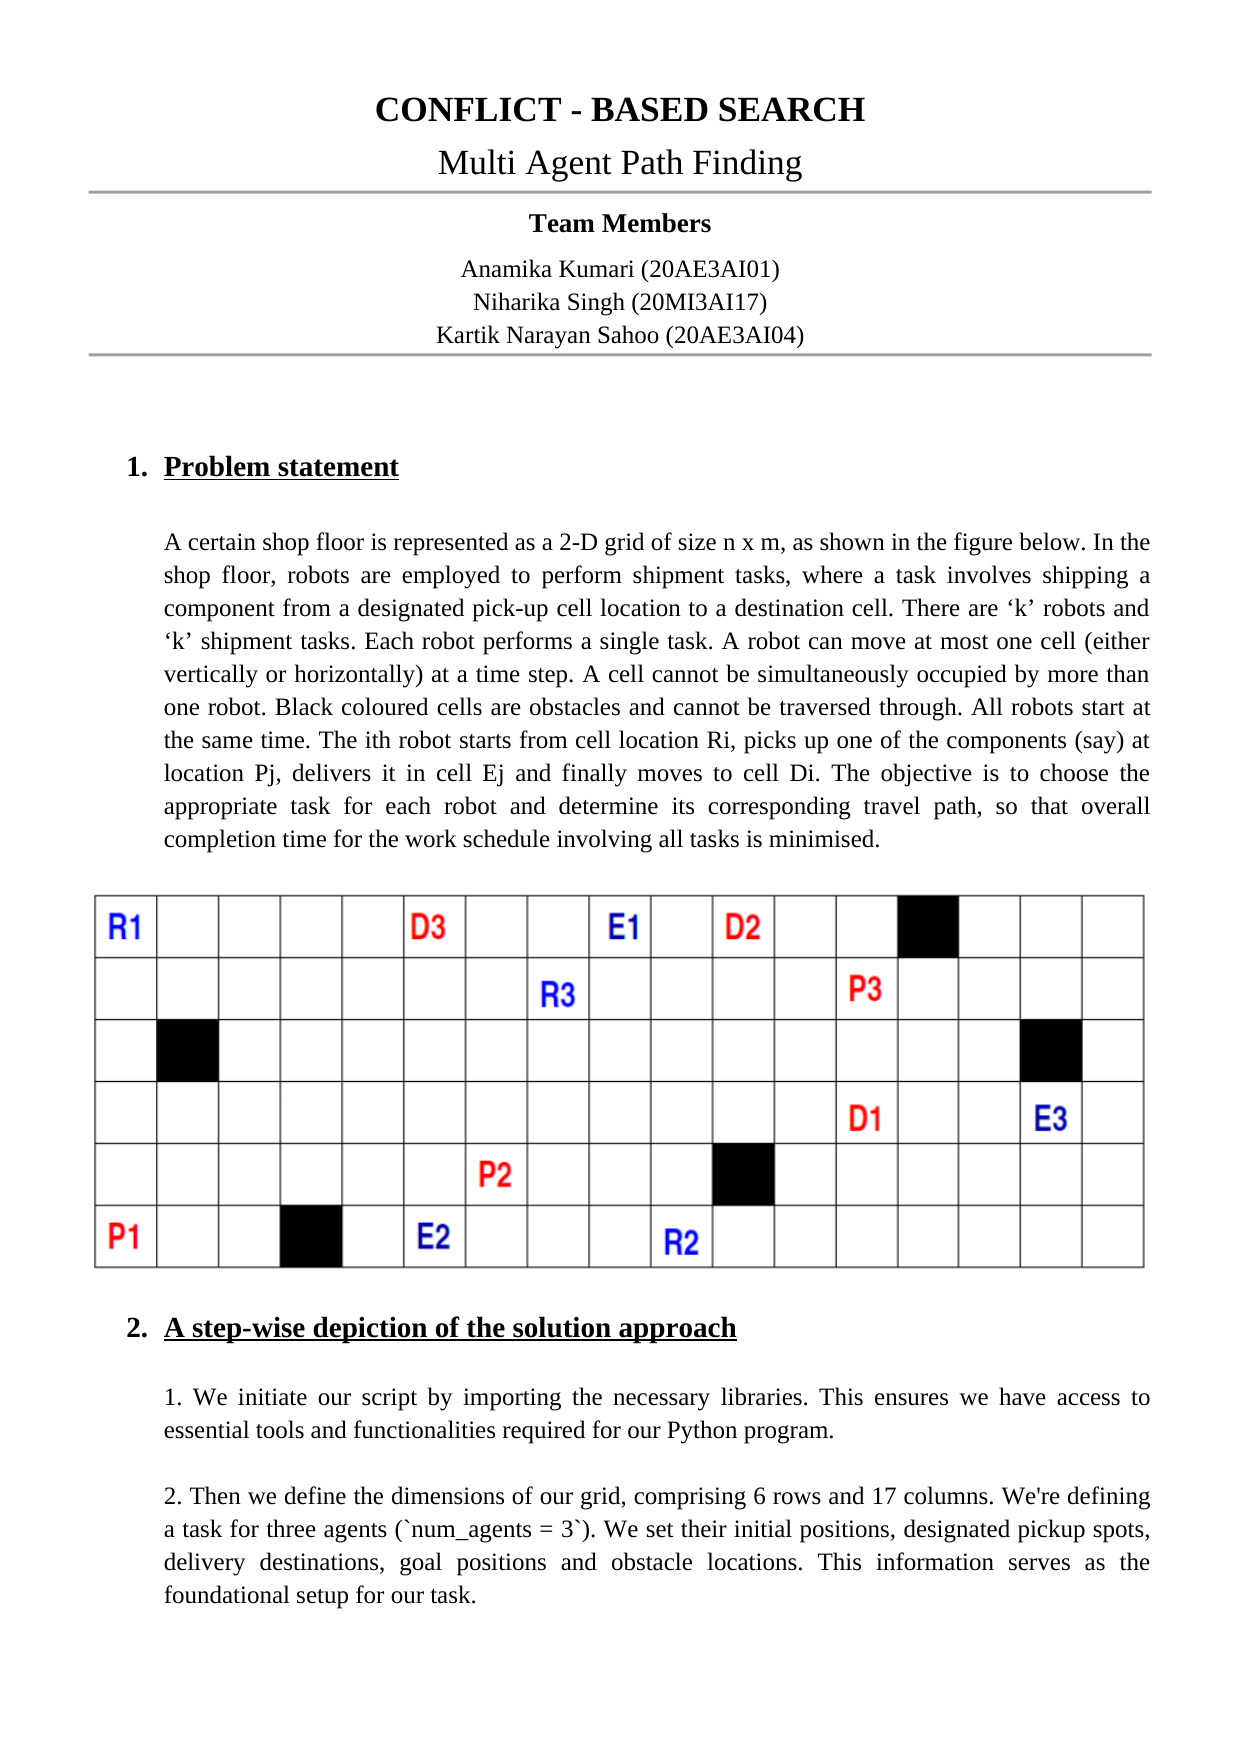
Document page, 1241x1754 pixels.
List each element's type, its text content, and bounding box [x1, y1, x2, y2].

text A certain shop floor is represented as a 2-D grid of size n x m, as shown in the figure below. In the shop floor, robots are employed to perform shipment tasks, where a task involves shipping a component from a designated pick-up cell location to a destination cell. There are ‘k’ robots and ‘k’ shipment tasks. Each robot performs a single task. A robot can move at most one cell (either vertically or horizontally) at a time step. A cell cannot be simultaneously occupied by more than one robot. Black coloured cells are obstacles and cannot be traversed through. All robots start at the same time. The ith robot starts from cell location Ri, picks up one of the components (say) at location Pj, delivers it in cell Ej and finally moves to cell Di. The objective is to choose the appropriate task for each robot and determine its corresponding travel path, so that overall completion time for the work schedule involving all tasks is minimised. [163, 527, 1152, 853]
text Anamika Kumari (20AE3AI01) [88, 254, 1152, 283]
text Kartik Narayan Sahoo (20AE3AI04) [88, 320, 1152, 349]
text 2. Then we define the dimensions of our grid, comprising 6 rows and 17 columns. We're defining a task for three agents (`num_agents = 3`). We set their initial positions, designated pickup spots, delivery destinations, goal positions and obstacle locations. This information serves as the foundational setup for our task. [163, 1481, 1152, 1608]
list A step-wise depiction of the solution approach [126, 1310, 1152, 1344]
title Multi Agent Path Finding [88, 142, 1152, 182]
text 1. We initiate our script by importing the necessary libraries. This ensures we have access to essential tools and functionalities required for our Python program. [163, 1382, 1152, 1443]
list Problem statement [126, 449, 1152, 483]
picture [88, 890, 1152, 1274]
text Niharika Singh (20MI3AI17) [88, 287, 1152, 316]
title CONFLICT - BASED SEARCH [88, 88, 1152, 129]
text Team Members [88, 208, 1152, 239]
